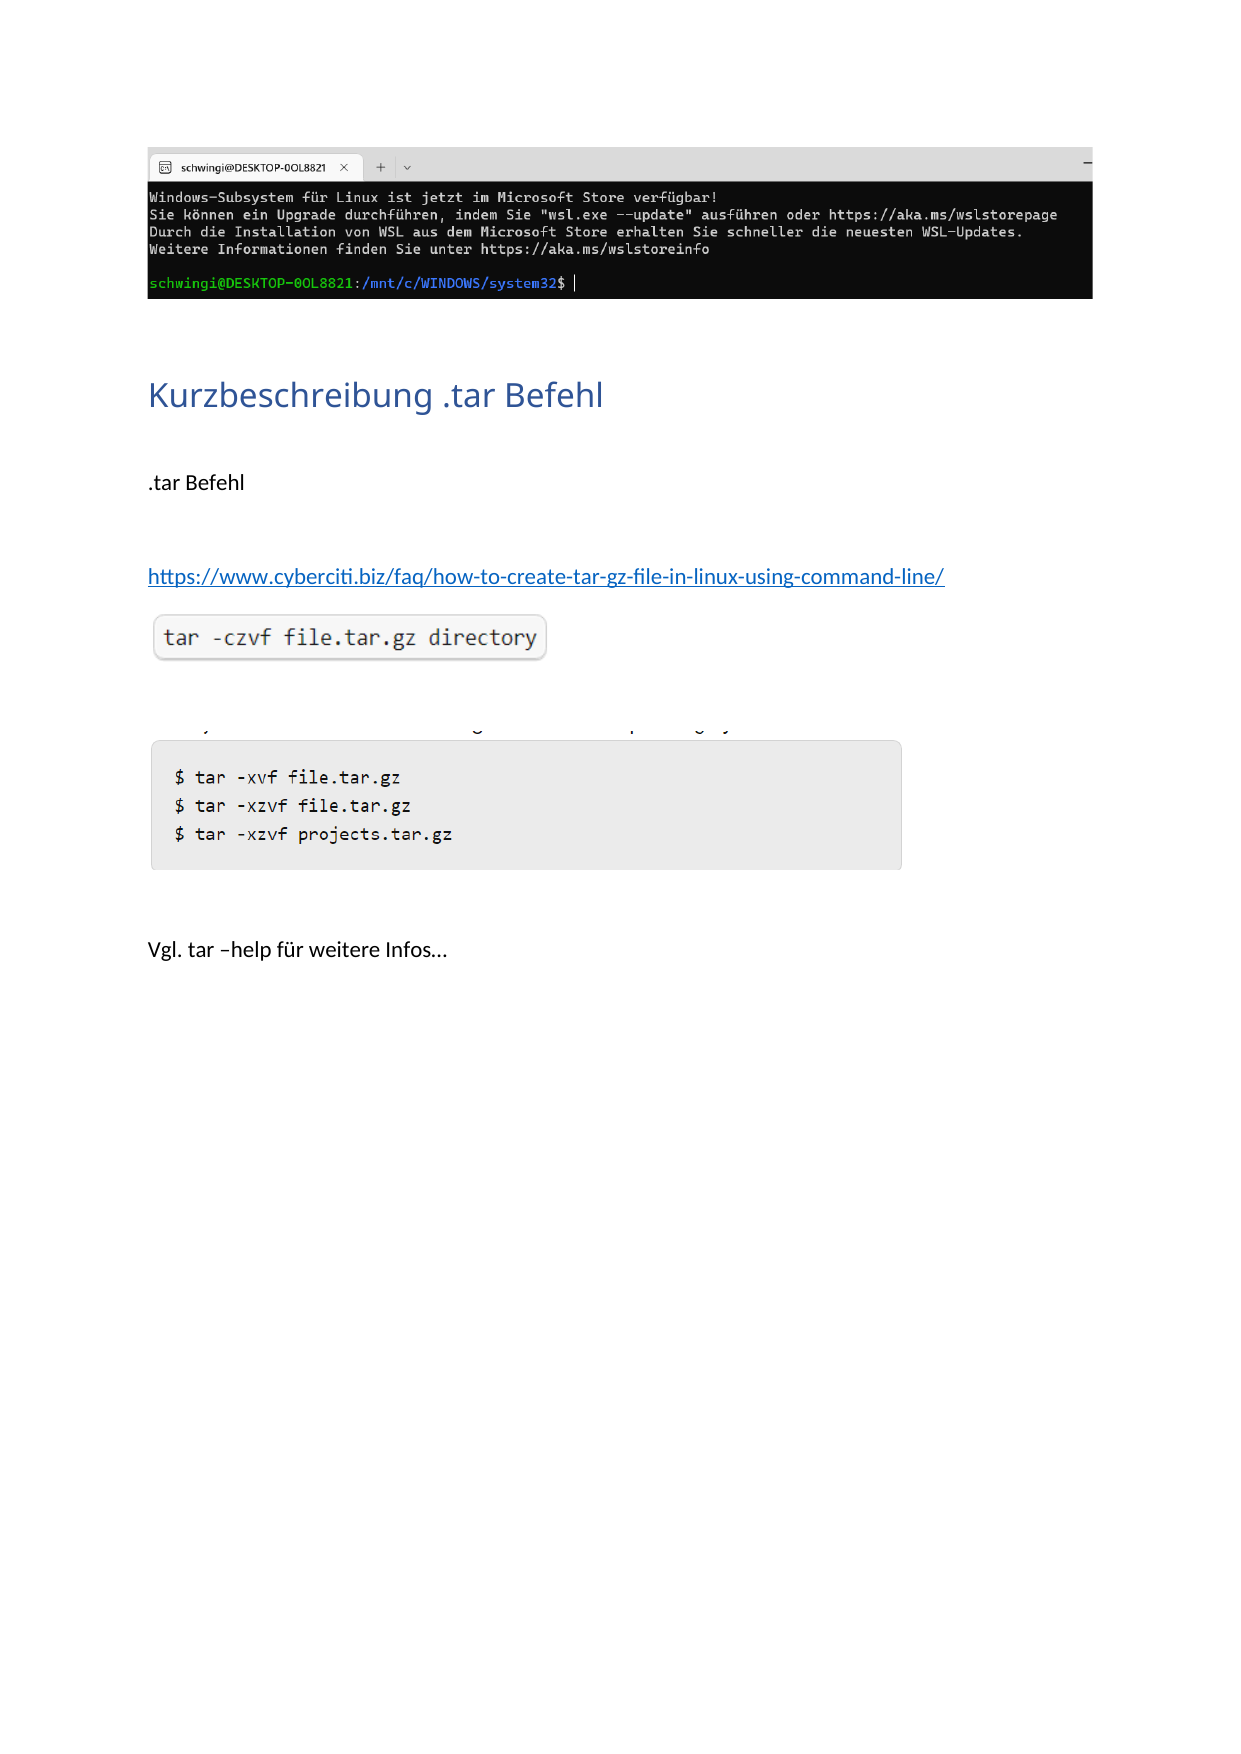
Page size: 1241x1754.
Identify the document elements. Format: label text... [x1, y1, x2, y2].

text Vgl. tar –help für weitere Infos… [148, 935, 1093, 963]
picture [147, 147, 1093, 299]
subtitle Kurzbeschreibung .tar Befehl [148, 372, 1093, 418]
picture [147, 731, 906, 870]
picture [147, 608, 600, 667]
text https://www.cyberciti.biz/faq/how-to-create-tar-gz-file-in-linux-using-command-line/ [148, 562, 1093, 590]
text .tar Befehl [148, 468, 1093, 496]
